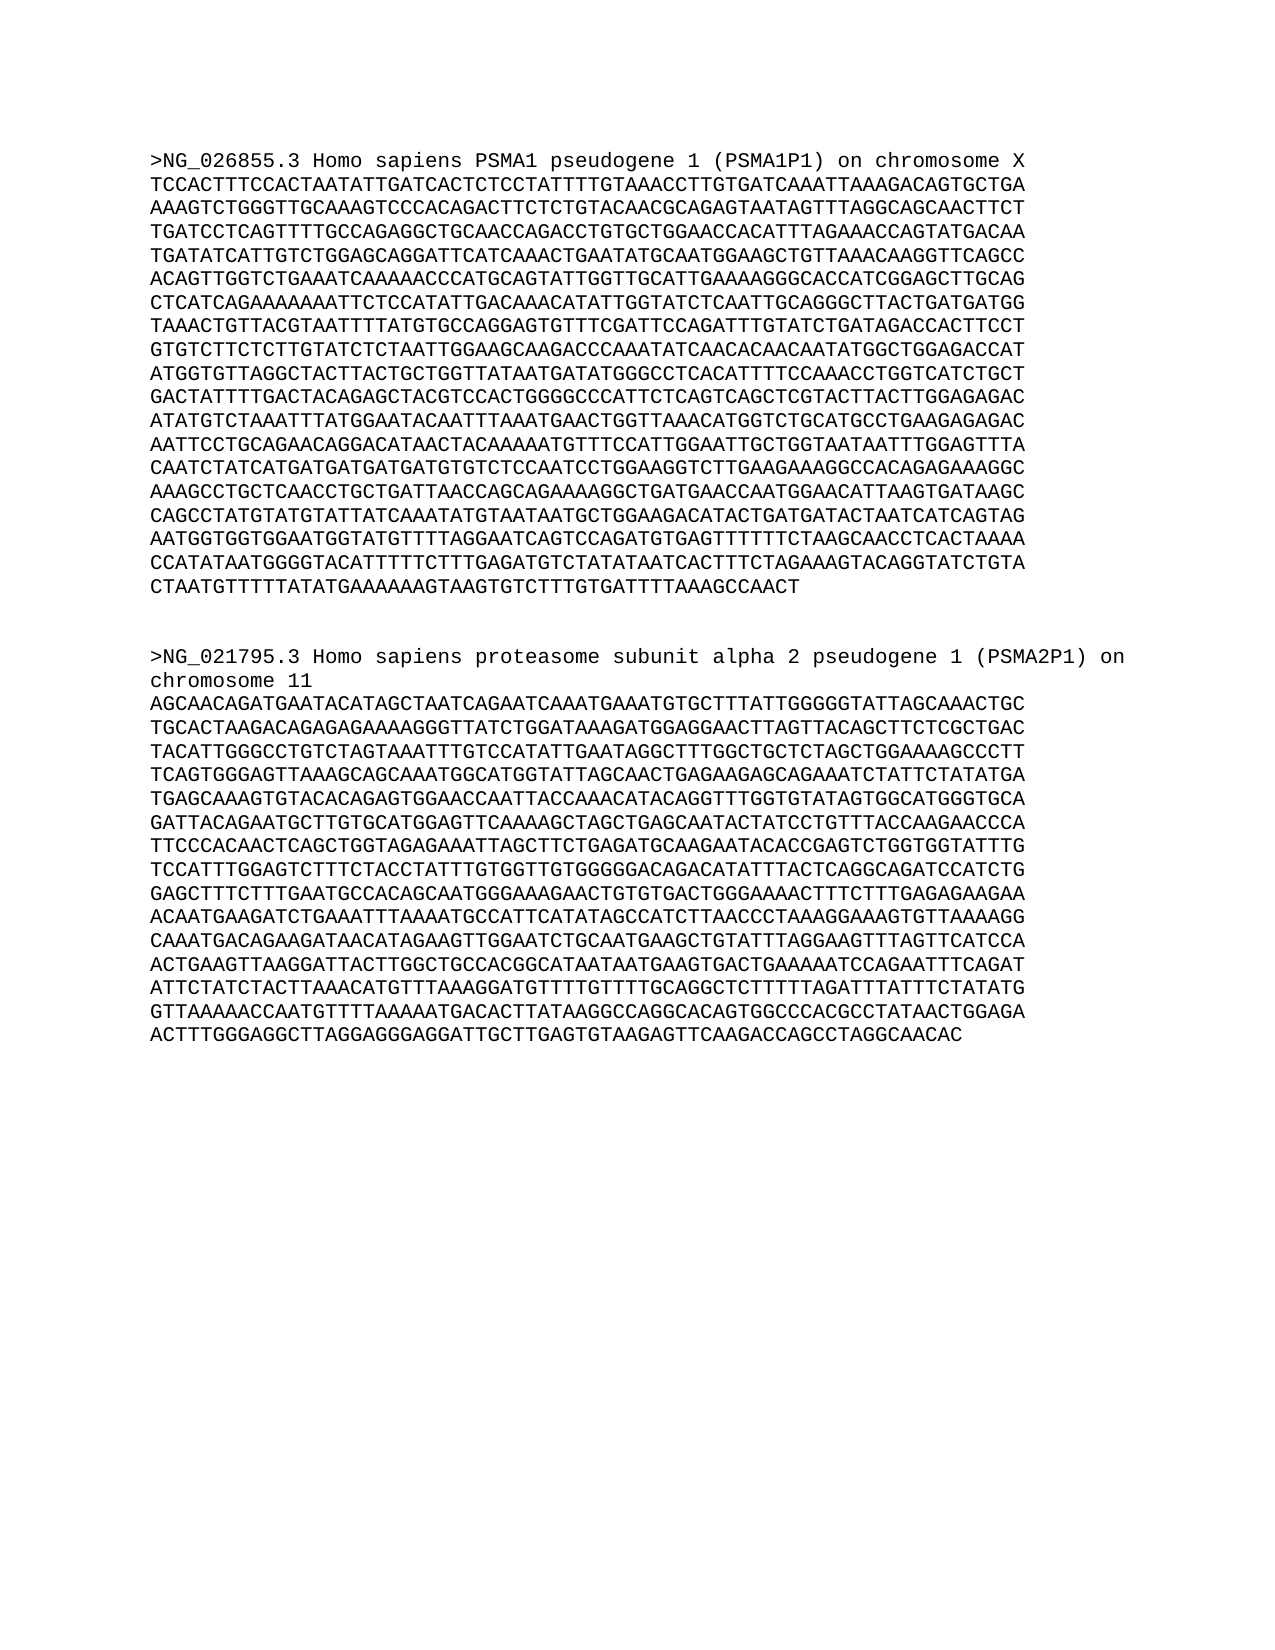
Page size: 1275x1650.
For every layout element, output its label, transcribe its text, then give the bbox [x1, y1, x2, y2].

text ACTTTGGGAGGCTTAGGAGGGAGGATTGCTTGAGTGTAAGAGTTCAAGACCAGCCTAGGCAACAC [150, 1024, 1125, 1048]
text CCATATAATGGGGTACATTTTTCTTTGAGATGTCTATATAATCACTTTCTAGAAAGTACAGGTATCTGTA [150, 552, 1125, 576]
text ATATGTCTAAATTTATGGAATACAATTTAAATGAACTGGTTAAACATGGTCTGCATGCCTGAAGAGAGAC [150, 410, 1125, 434]
text GTTAAAAACCAATGTTTTAAAAATGACACTTATAAGGCCAGGCACAGTGGCCCACGCCTATAACTGGAGA [150, 1001, 1125, 1024]
text GAGCTTTCTTTGAATGCCACAGCAATGGGAAAGAACTGTGTGACTGGGAAAACTTTCTTTGAGAGAAGAA [150, 883, 1125, 906]
text TGAGCAAAGTGTACACAGAGTGGAACCAATTACCAAACATACAGGTTTGGTGTATAGTGGCATGGGTGCA [150, 788, 1125, 812]
text ACAGTTGGTCTGAAATCAAAAACCCATGCAGTATTGGTTGCATTGAAAAGGGCACCATCGGAGCTTGCAG [150, 268, 1125, 292]
text ACAATGAAGATCTGAAATTTAAAATGCCATTCATATAGCCATCTTAACCCTAAAGGAAAGTGTTAAAAGG [150, 906, 1125, 930]
text >NG_026855.3 Homo sapiens PSMA1 pseudogene 1 (PSMA1P1) on chromosome X [150, 150, 1125, 174]
text GACTATTTTGACTACAGAGCTACGTCCACTGGGGCCCATTCTCAGTCAGCTCGTACTTACTTGGAGAGAC [150, 386, 1125, 410]
text AATTCCTGCAGAACAGGACATAACTACAAAAATGTTTCCATTGGAATTGCTGGTAATAATTTGGAGTTTA [150, 434, 1125, 457]
text TTCCCACAACTCAGCTGGTAGAGAAATTAGCTTCTGAGATGCAAGAATACACCGAGTCTGGTGGTATTTG [150, 835, 1125, 859]
text CTAATGTTTTTATATGAAAAAAGTAAGTGTCTTTGTGATTTTAAAGCCAACT [150, 576, 1125, 599]
text TACATTGGGCCTGTCTAGTAAATTTGTCCATATTGAATAGGCTTTGGCTGCTCTAGCTGGAAAAGCCCTT [150, 741, 1125, 764]
text GTGTCTTCTCTTGTATCTCTAATTGGAAGCAAGACCCAAATATCAACACAACAATATGGCTGGAGACCAT [150, 339, 1125, 363]
text CAGCCTATGTATGTATTATCAAATATGTAATAATGCTGGAAGACATACTGATGATACTAATCATCAGTAG [150, 505, 1125, 528]
text AATGGTGGTGGAATGGTATGTTTTAGGAATCAGTCCAGATGTGAGTTTTTTCTAAGCAACCTCACTAAAA [150, 528, 1125, 552]
text ACTGAAGTTAAGGATTACTTGGCTGCCACGGCATAATAATGAAGTGACTGAAAAATCCAGAATTTCAGAT [150, 953, 1125, 977]
text AAAGTCTGGGTTGCAAAGTCCCACAGACTTCTCTGTACAACGCAGAGTAATAGTTTAGGCAGCAACTTCT [150, 197, 1125, 221]
text AAAGCCTGCTCAACCTGCTGATTAACCAGCAGAAAAGGCTGATGAACCAATGGAACATTAAGTGATAAGC [150, 481, 1125, 505]
text CAAATGACAGAAGATAACATAGAAGTTGGAATCTGCAATGAAGCTGTATTTAGGAAGTTTAGTTCATCCA [150, 930, 1125, 953]
text TCCACTTTCCACTAATATTGATCACTCTCCTATTTTGTAAACCTTGTGATCAAATTAAAGACAGTGCTGA [150, 174, 1125, 197]
text TGATATCATTGTCTGGAGCAGGATTCATCAAACTGAATATGCAATGGAAGCTGTTAAACAAGGTTCAGCC [150, 244, 1125, 268]
text AGCAACAGATGAATACATAGCTAATCAGAATCAAATGAAATGTGCTTTATTGGGGGTATTAGCAAACTGC [150, 693, 1125, 717]
text TGATCCTCAGTTTTGCCAGAGGCTGCAACCAGACCTGTGCTGGAACCACATTTAGAAACCAGTATGACAA [150, 221, 1125, 244]
text GATTACAGAATGCTTGTGCATGGAGTTCAAAAGCTAGCTGAGCAATACTATCCTGTTTACCAAGAACCCA [150, 812, 1125, 835]
text ATGGTGTTAGGCTACTTACTGCTGGTTATAATGATATGGGCCTCACATTTTCCAAACCTGGTCATCTGCT [150, 363, 1125, 386]
text TCAGTGGGAGTTAAAGCAGCAAATGGCATGGTATTAGCAACTGAGAAGAGCAGAAATCTATTCTATATGA [150, 764, 1125, 788]
text >NG_021795.3 Homo sapiens proteasome subunit alpha 2 pseudogene 1 (PSMA2P1) on chromosome 11 [150, 646, 1125, 693]
text TAAACTGTTACGTAATTTTATGTGCCAGGAGTGTTTCGATTCCAGATTTGTATCTGATAGACCACTTCCT [150, 316, 1125, 339]
text TCCATTTGGAGTCTTTCTACCTATTTGTGGTTGTGGGGGACAGACATATTTACTCAGGCAGATCCATCTG [150, 859, 1125, 883]
text CAATCTATCATGATGATGATGATGTGTCTCCAATCCTGGAAGGTCTTGAAGAAAGGCCACAGAGAAAGGC [150, 457, 1125, 481]
text ATTCTATCTACTTAAACATGTTTAAAGGATGTTTTGTTTTGCAGGCTCTTTTTAGATTTATTTCTATATG [150, 977, 1125, 1001]
text TGCACTAAGACAGAGAGAAAAGGGTTATCTGGATAAAGATGGAGGAACTTAGTTACAGCTTCTCGCTGAC [150, 717, 1125, 741]
text CTCATCAGAAAAAAATTCTCCATATTGACAAACATATTGGTATCTCAATTGCAGGGCTTACTGATGATGG [150, 292, 1125, 316]
